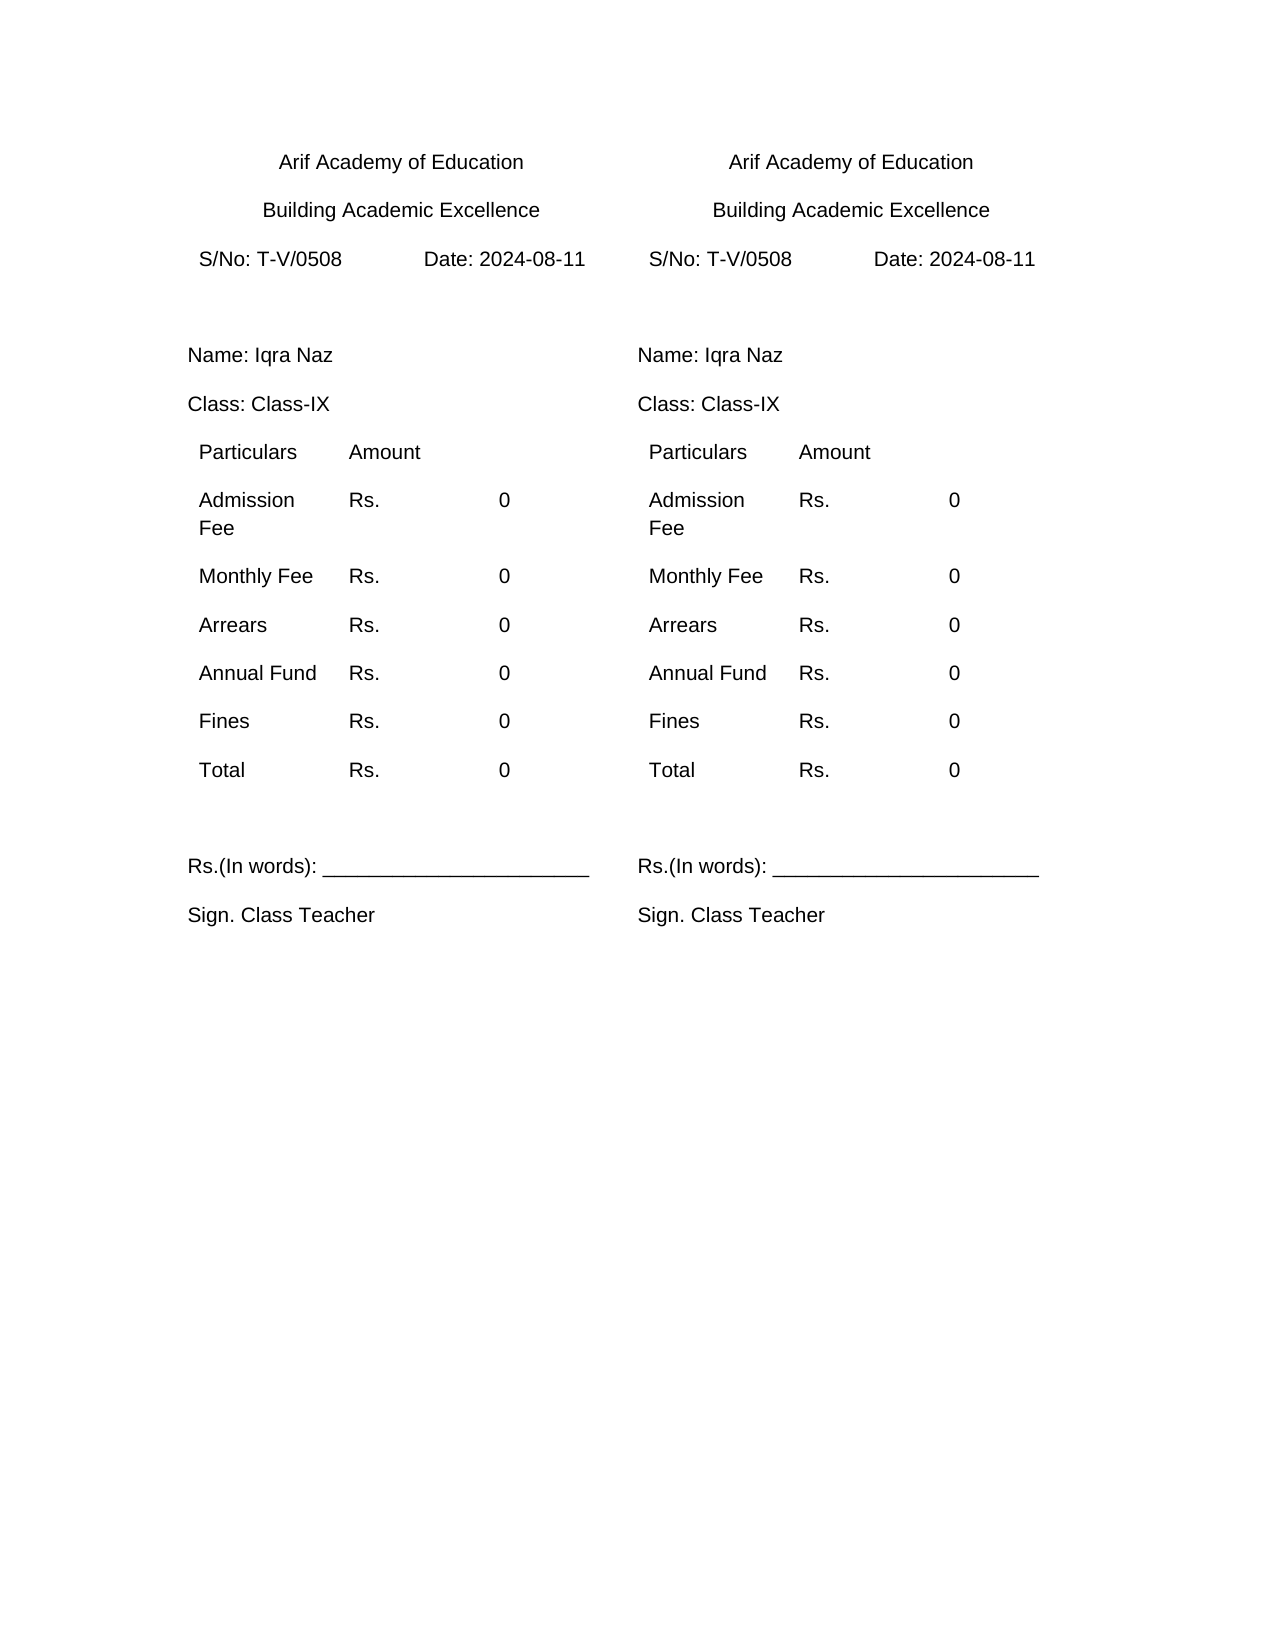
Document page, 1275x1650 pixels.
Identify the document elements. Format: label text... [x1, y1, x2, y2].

table_header Arif Academy of Education Building Academic Excellence Name: Iqra Naz Class: Class-IX Rs.(In words): _______________________ Sign. Class Teacher [626, 150, 1076, 951]
table_header Arif Academy of Education Building Academic Excellence Name: Iqra Naz Class: Class-IX Rs.(In words): _______________________ Sign. Class Teacher [176, 150, 626, 951]
